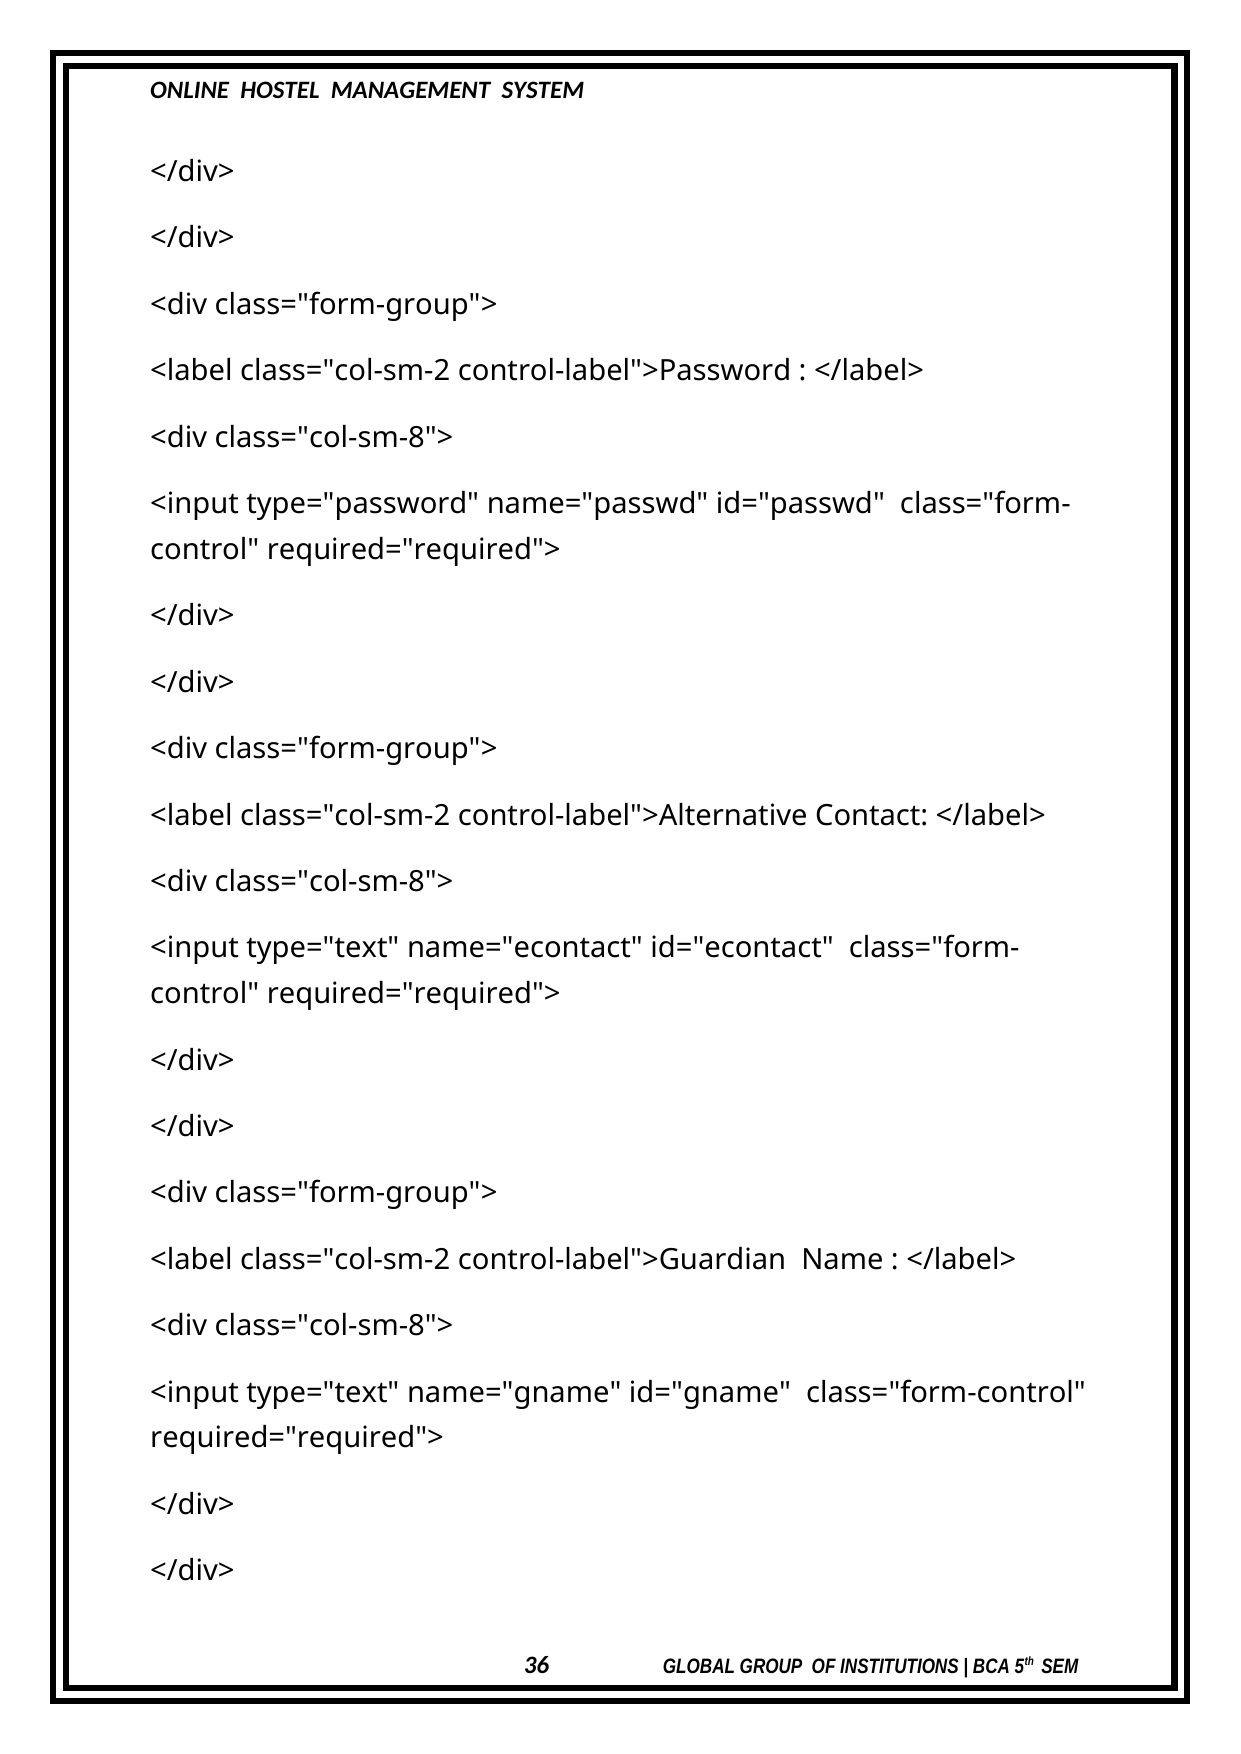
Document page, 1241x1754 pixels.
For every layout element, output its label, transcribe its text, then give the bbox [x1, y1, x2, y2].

text <label class="col-sm-2 control-label">Guardian Name : </label> [150, 1238, 1090, 1278]
text </div> [150, 1039, 1090, 1078]
text <div class="col-sm-8"> [150, 416, 1090, 456]
text <label class="col-sm-2 control-label">Alternative Contact: </label> [150, 794, 1090, 833]
text </div> [150, 1483, 1090, 1523]
text </div> [150, 150, 1090, 190]
text </div> [150, 1105, 1090, 1145]
text <div class="col-sm-8"> [150, 860, 1090, 900]
text <label class="col-sm-2 control-label">Password : </label> [150, 349, 1090, 389]
text <div class="form-group"> [150, 727, 1090, 767]
text </div> [150, 594, 1090, 634]
text <input type="password" name="passwd" id="passwd" class="form-control" required="required"> [150, 482, 1090, 568]
text <div class="col-sm-8"> [150, 1304, 1090, 1344]
text <div class="form-group"> [150, 1172, 1090, 1211]
text <div class="form-group"> [150, 283, 1090, 323]
text </div> [150, 216, 1090, 256]
text </div> [150, 1549, 1090, 1589]
text </div> [150, 661, 1090, 701]
text <input type="text" name="gname" id="gname" class="form-control" required="required"> [150, 1371, 1090, 1456]
text <input type="text" name="econtact" id="econtact" class="form-control" required="required"> [150, 927, 1090, 1012]
